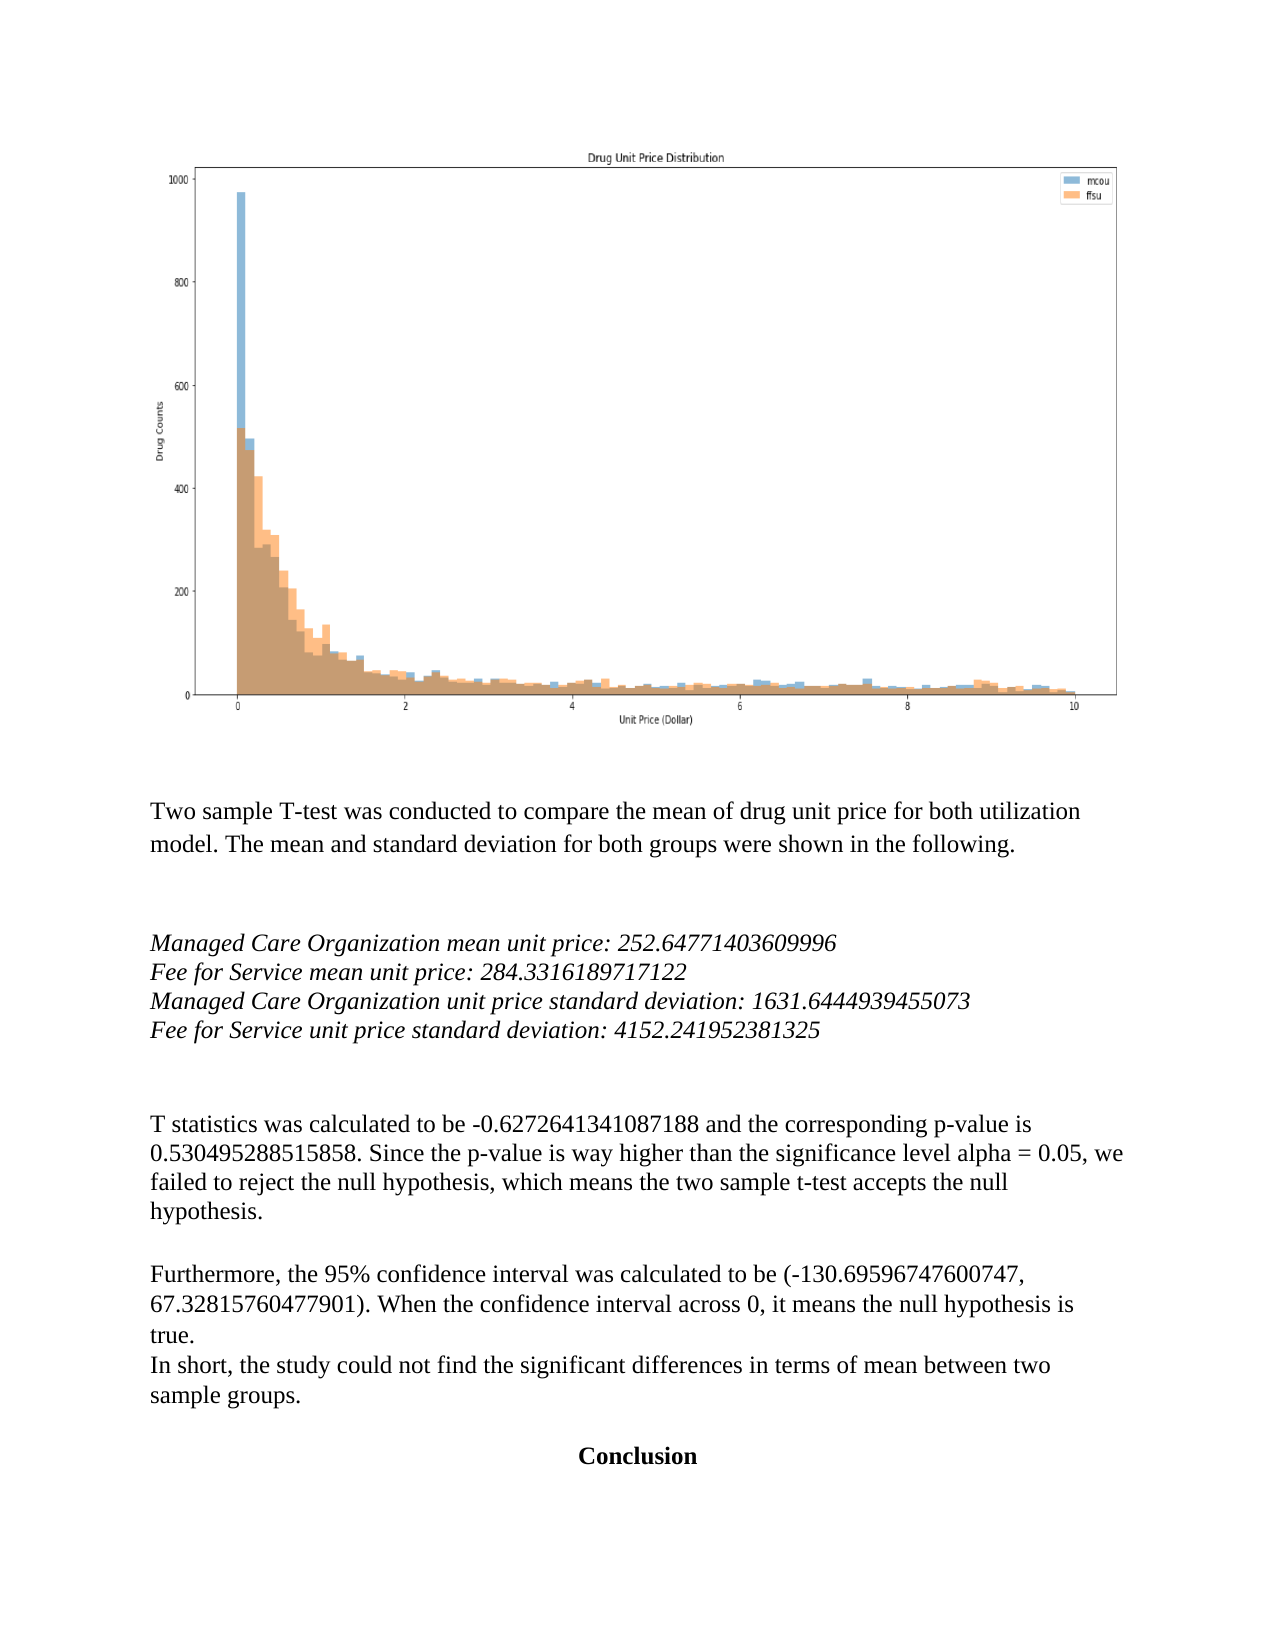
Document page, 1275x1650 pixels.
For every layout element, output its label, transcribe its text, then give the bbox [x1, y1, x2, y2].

picture [150, 150, 1124, 727]
text Furthermore, the 95% confidence interval was calculated to be (-130.69596747600747, [150, 1258, 1125, 1288]
text 67.32815760477901). When the confidence interval across 0, it means the null hypothesis is true. In short, the study could not find the significant differences in terms of mean between two [150, 1288, 1125, 1379]
text Managed Care Organization unit price standard deviation: 1631.6444939455073 [150, 986, 1125, 1015]
text sample groups. [150, 1379, 1125, 1409]
text Managed Care Organization mean unit price: 252.64771403609996 [150, 928, 1125, 957]
text T statistics was calculated to be -0.6272641341087188 and the corresponding p-value is [150, 1109, 1125, 1138]
text Fee for Service unit price standard deviation: 4152.241952381325 [150, 1015, 1125, 1043]
text 0.530495288515858. Since the p-value is way higher than the significance level alpha = 0.05, we failed to reject the null hypothesis, which means the two sample t-test accepts the null hypothesis. [150, 1138, 1125, 1224]
text Two sample T-test was conducted to compare the mean of drug unit price for both utilization model. The mean and standard deviation for both groups were shown in the following. [150, 796, 1125, 858]
text Fee for Service mean unit price: 284.3316189717122 [150, 957, 1125, 986]
text Conclusion [150, 1439, 1125, 1470]
